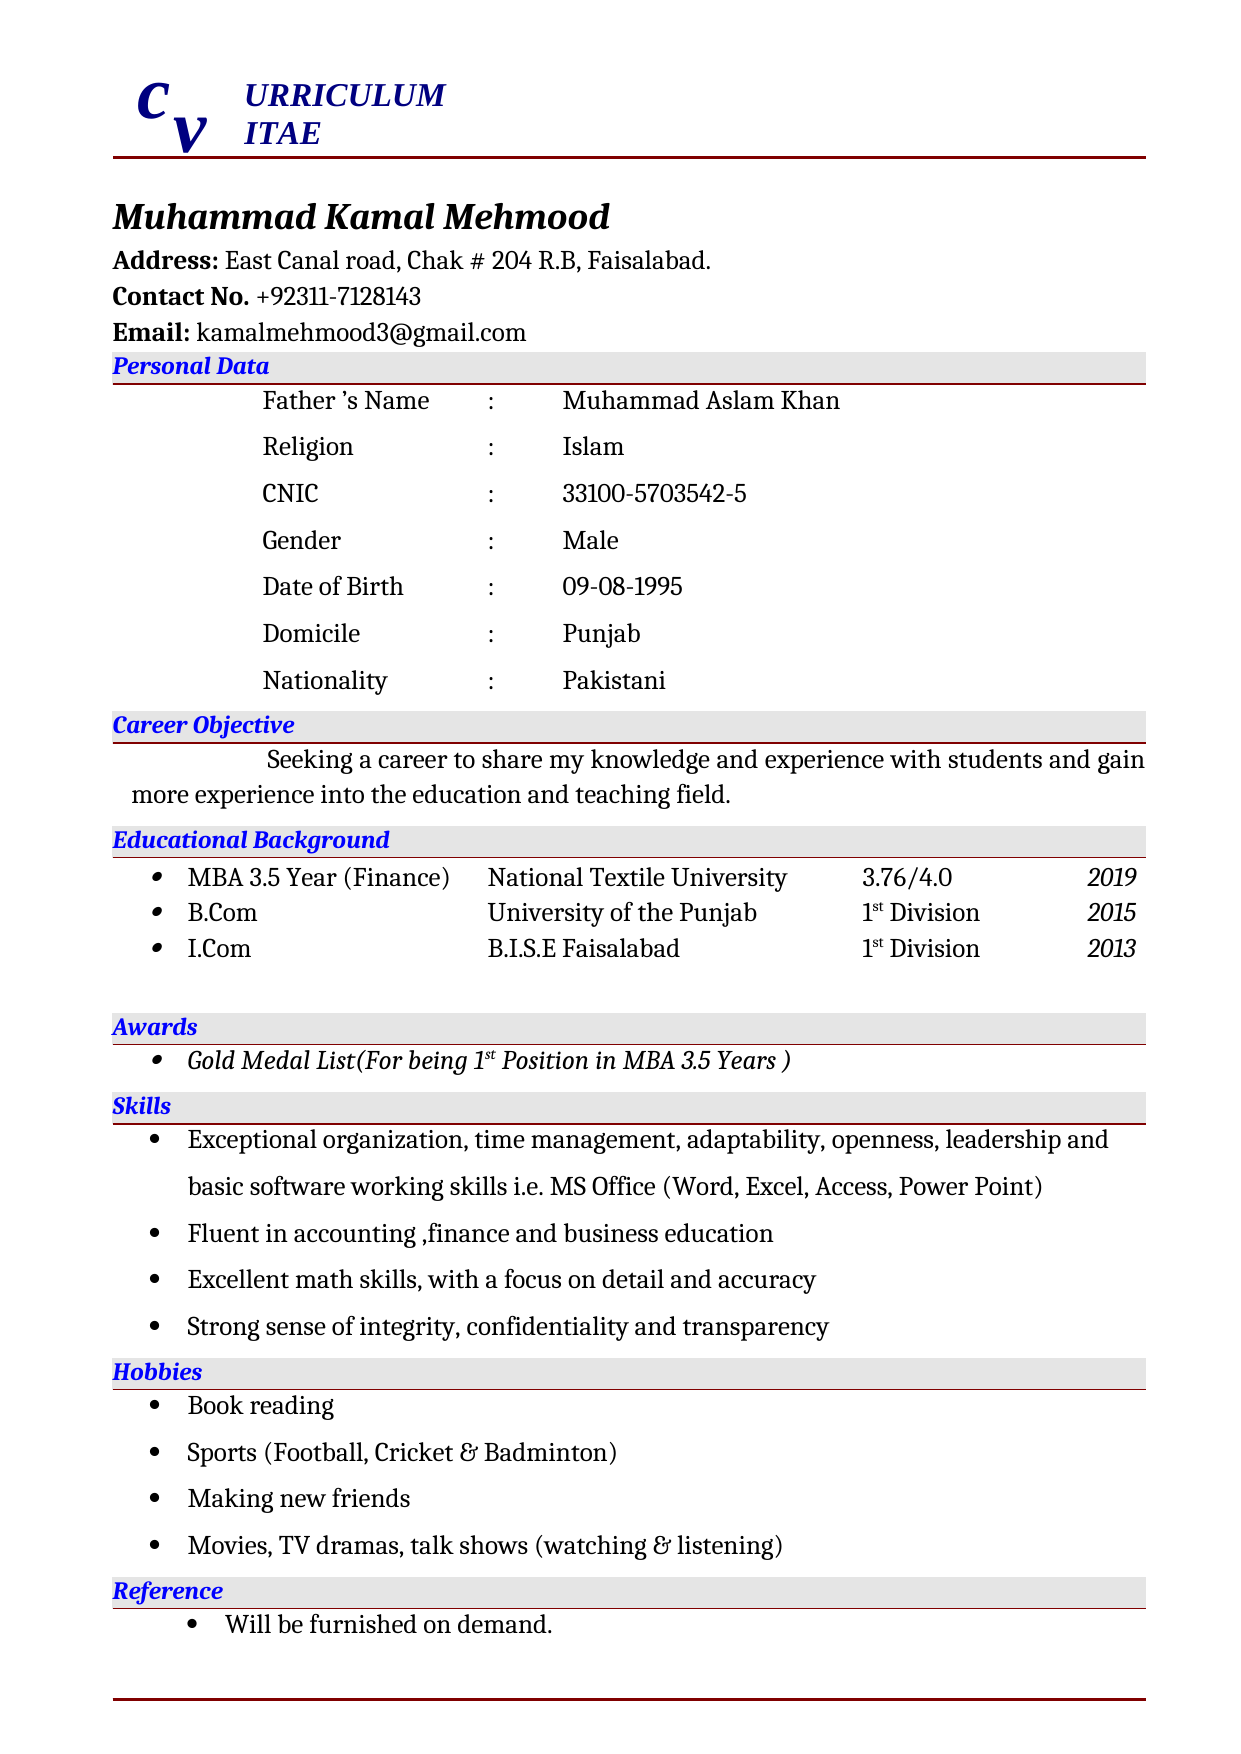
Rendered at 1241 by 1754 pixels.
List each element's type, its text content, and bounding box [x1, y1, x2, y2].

list Will be furnished on demand. [187, 1609, 1146, 1640]
subtitle Hobbies [112, 1358, 1146, 1390]
text Religion : Islam [187, 431, 1146, 462]
text Gender : Male [187, 525, 1146, 556]
subtitle Personal Data [112, 352, 1146, 385]
text Address: East Canal road, Chak # 204 R.B, Faisalabad. [112, 245, 1221, 276]
list Movies, TV dramas, talk shows (watching & listening) [150, 1530, 1146, 1561]
list Gold Medal List(For being 1st Position in MBA 3.5 Years ) [150, 1045, 1146, 1077]
text Email: kamalmehmood3@gmail.com [112, 317, 1221, 348]
text Date of Birth : 09-08-1995 [187, 571, 1146, 602]
list Strong sense of integrity, confidentiality and transparency [150, 1311, 1146, 1342]
text Nationality : Pakistani [187, 665, 1146, 696]
subtitle Skills [112, 1092, 1146, 1124]
text Contact No. +92311-7128143 [112, 281, 1221, 312]
list Book reading [150, 1390, 1146, 1421]
subtitle Career Objective [112, 711, 1146, 744]
list Sports (Football, Cricket & Badminton) [150, 1437, 1146, 1468]
text Domicile : Punjab [187, 618, 1146, 649]
text Muhammad Kamal Mehmood [112, 196, 1221, 239]
list Making new friends [150, 1483, 1146, 1515]
subtitle Educational Background [112, 826, 1146, 858]
text Seeking a career to share my knowledge and experience with students and gain more experience into the education and teaching field. [131, 744, 1146, 811]
list Fluent in accounting ,finance and business education [150, 1218, 1146, 1249]
list B.Com University of the Punjab 1st Division 2015 [150, 897, 1146, 928]
list MBA 3.5 Year (Finance) National Textile University 3.76/4.0 2019 [150, 862, 1146, 893]
text CNIC : 33100-5703542-5 [187, 478, 1146, 509]
text Father ’s Name : Muhammad Aslam Khan [187, 385, 1146, 416]
list Exceptional organization, time management, adaptability, openness, leadership and basic software working skills i.e. MS Office (Word, Excel, Access, Power Point) [150, 1125, 1146, 1202]
subtitle Awards [112, 1013, 1146, 1045]
subtitle Reference [112, 1577, 1146, 1609]
list Excellent math skills, with a focus on detail and accuracy [150, 1264, 1146, 1296]
list I.Com B.I.S.E Faisalabad 1st Division 2013 [150, 933, 1146, 964]
